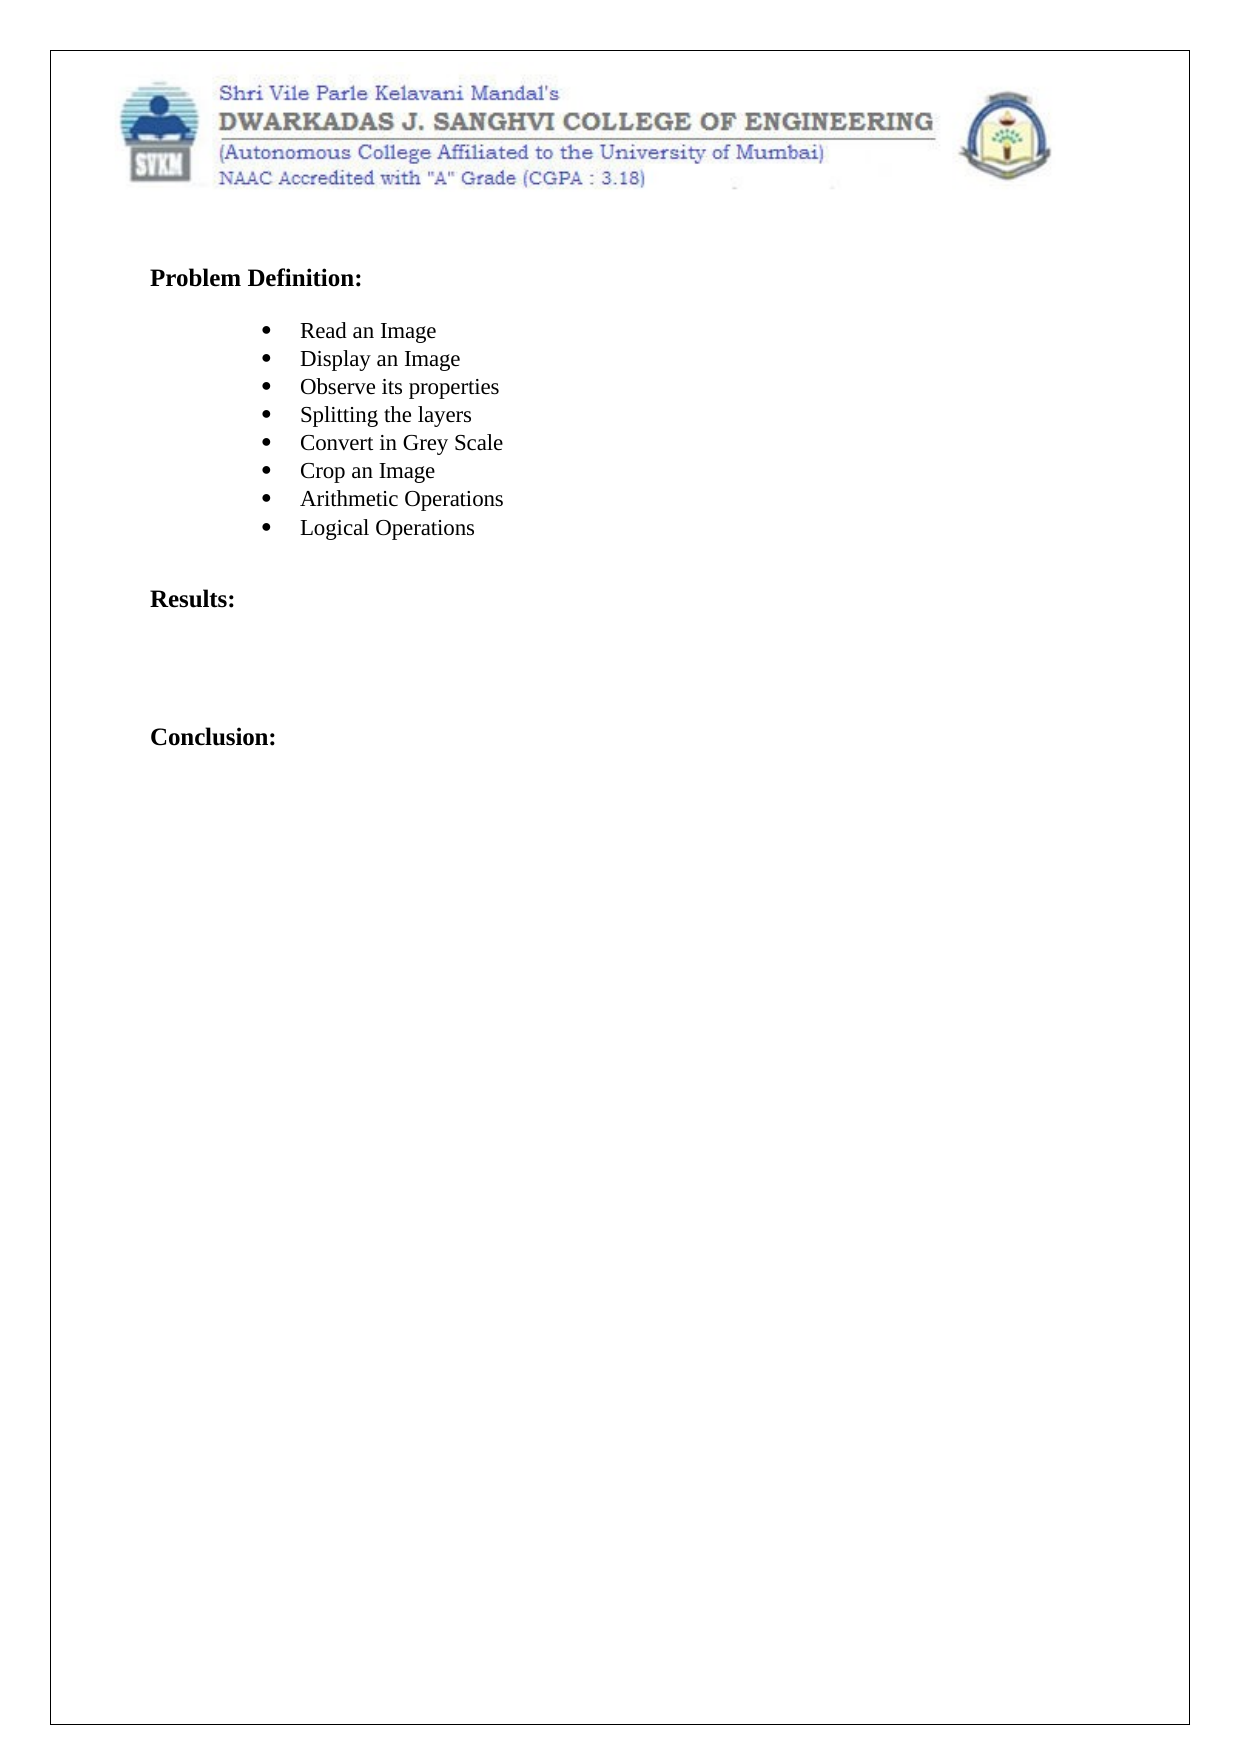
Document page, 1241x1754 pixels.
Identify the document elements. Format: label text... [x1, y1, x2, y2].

text Problem Definition: [150, 263, 1105, 292]
picture [114, 62, 1056, 199]
subtitle Conclusion: [150, 722, 1105, 751]
subtitle Results: [150, 584, 1105, 613]
list Convert in Grey Scale [262, 428, 1105, 456]
list Display an Image [262, 344, 1105, 372]
list Observe its properties [262, 372, 1105, 400]
list Crop an Image [262, 456, 1105, 484]
list Arithmetic Operations [262, 484, 1105, 512]
list Read an Image [262, 316, 1105, 344]
list Splitting the layers [262, 400, 1105, 428]
list Logical Operations [262, 512, 1105, 541]
